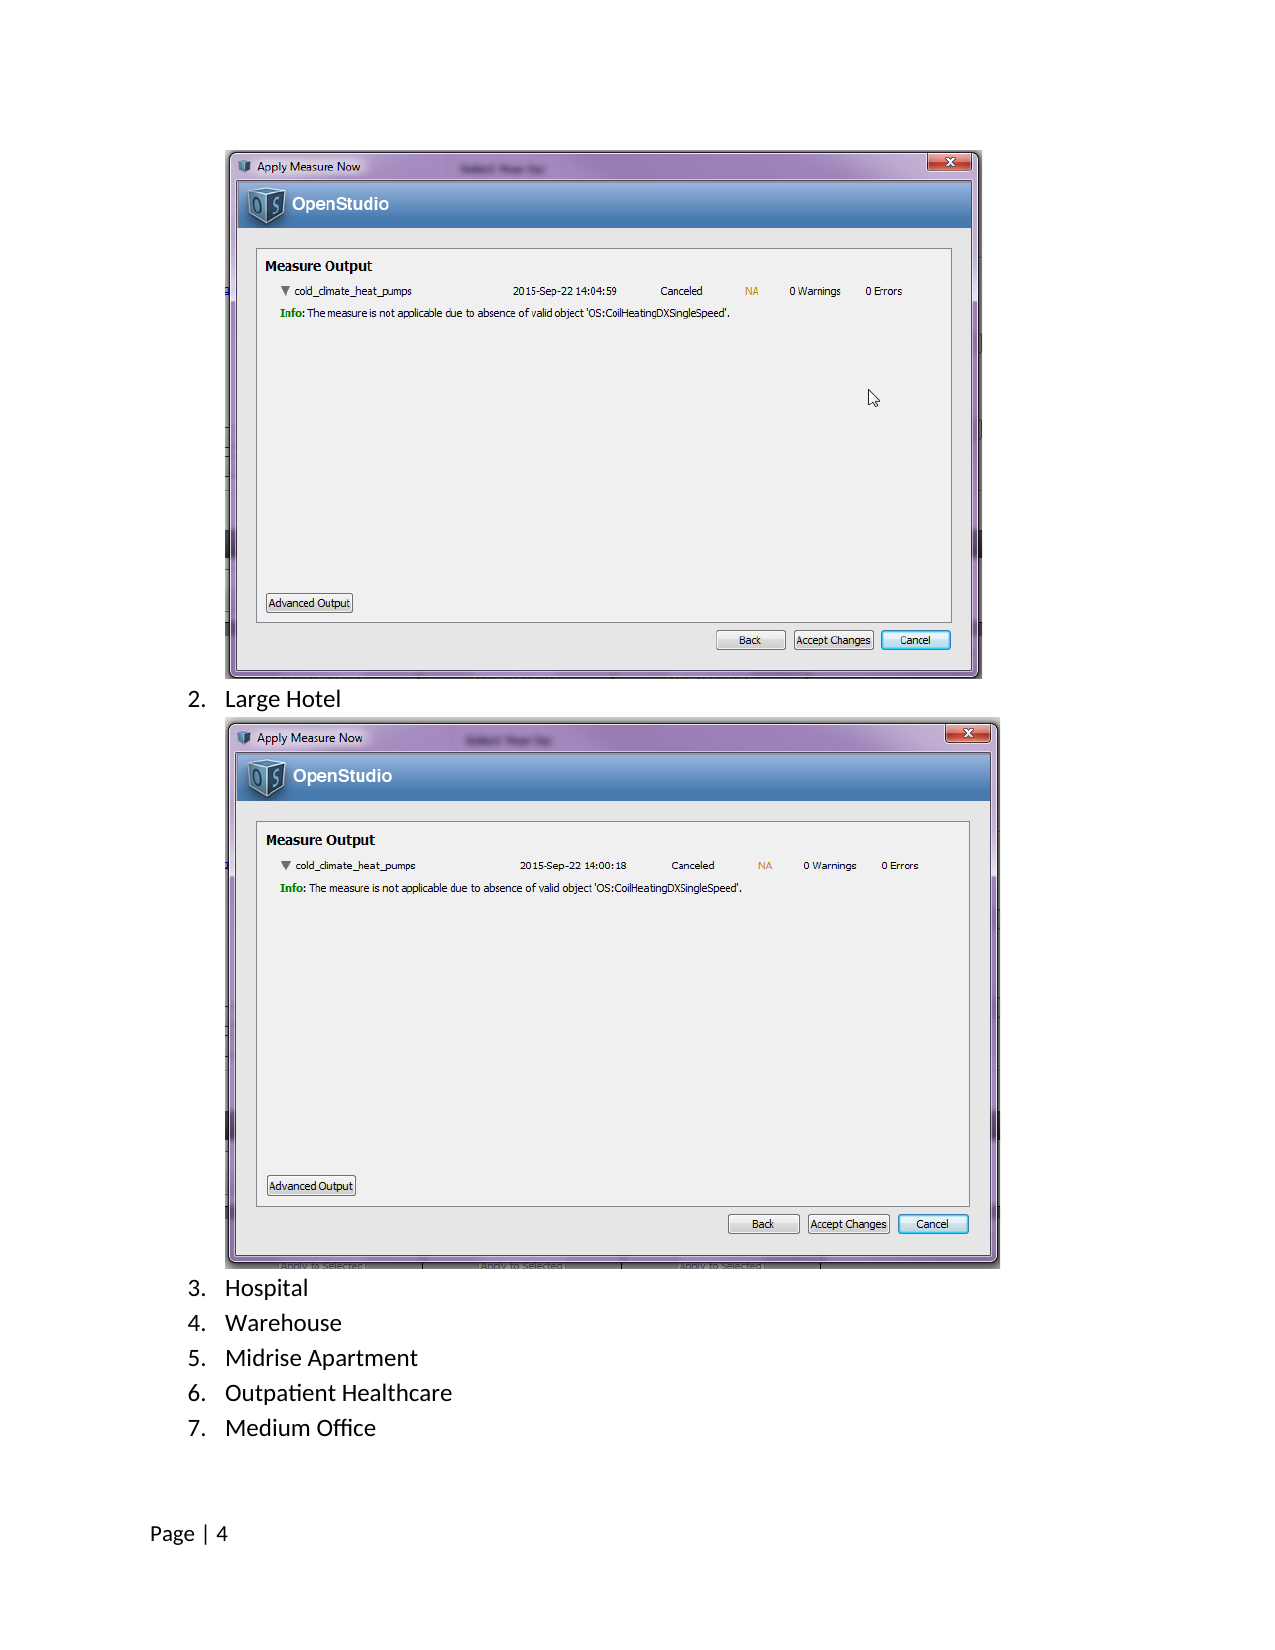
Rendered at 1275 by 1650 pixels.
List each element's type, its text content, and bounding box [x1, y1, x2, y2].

list Warehouse [187, 1307, 1125, 1338]
picture [225, 717, 1001, 1269]
picture [225, 150, 983, 679]
list Midrise Apartment [187, 1342, 1125, 1373]
list Medium Office [187, 1412, 1125, 1443]
list Hospital [187, 1272, 1125, 1303]
list Large Hotel [187, 683, 1125, 713]
list Outpatient Healthcare [187, 1377, 1125, 1408]
